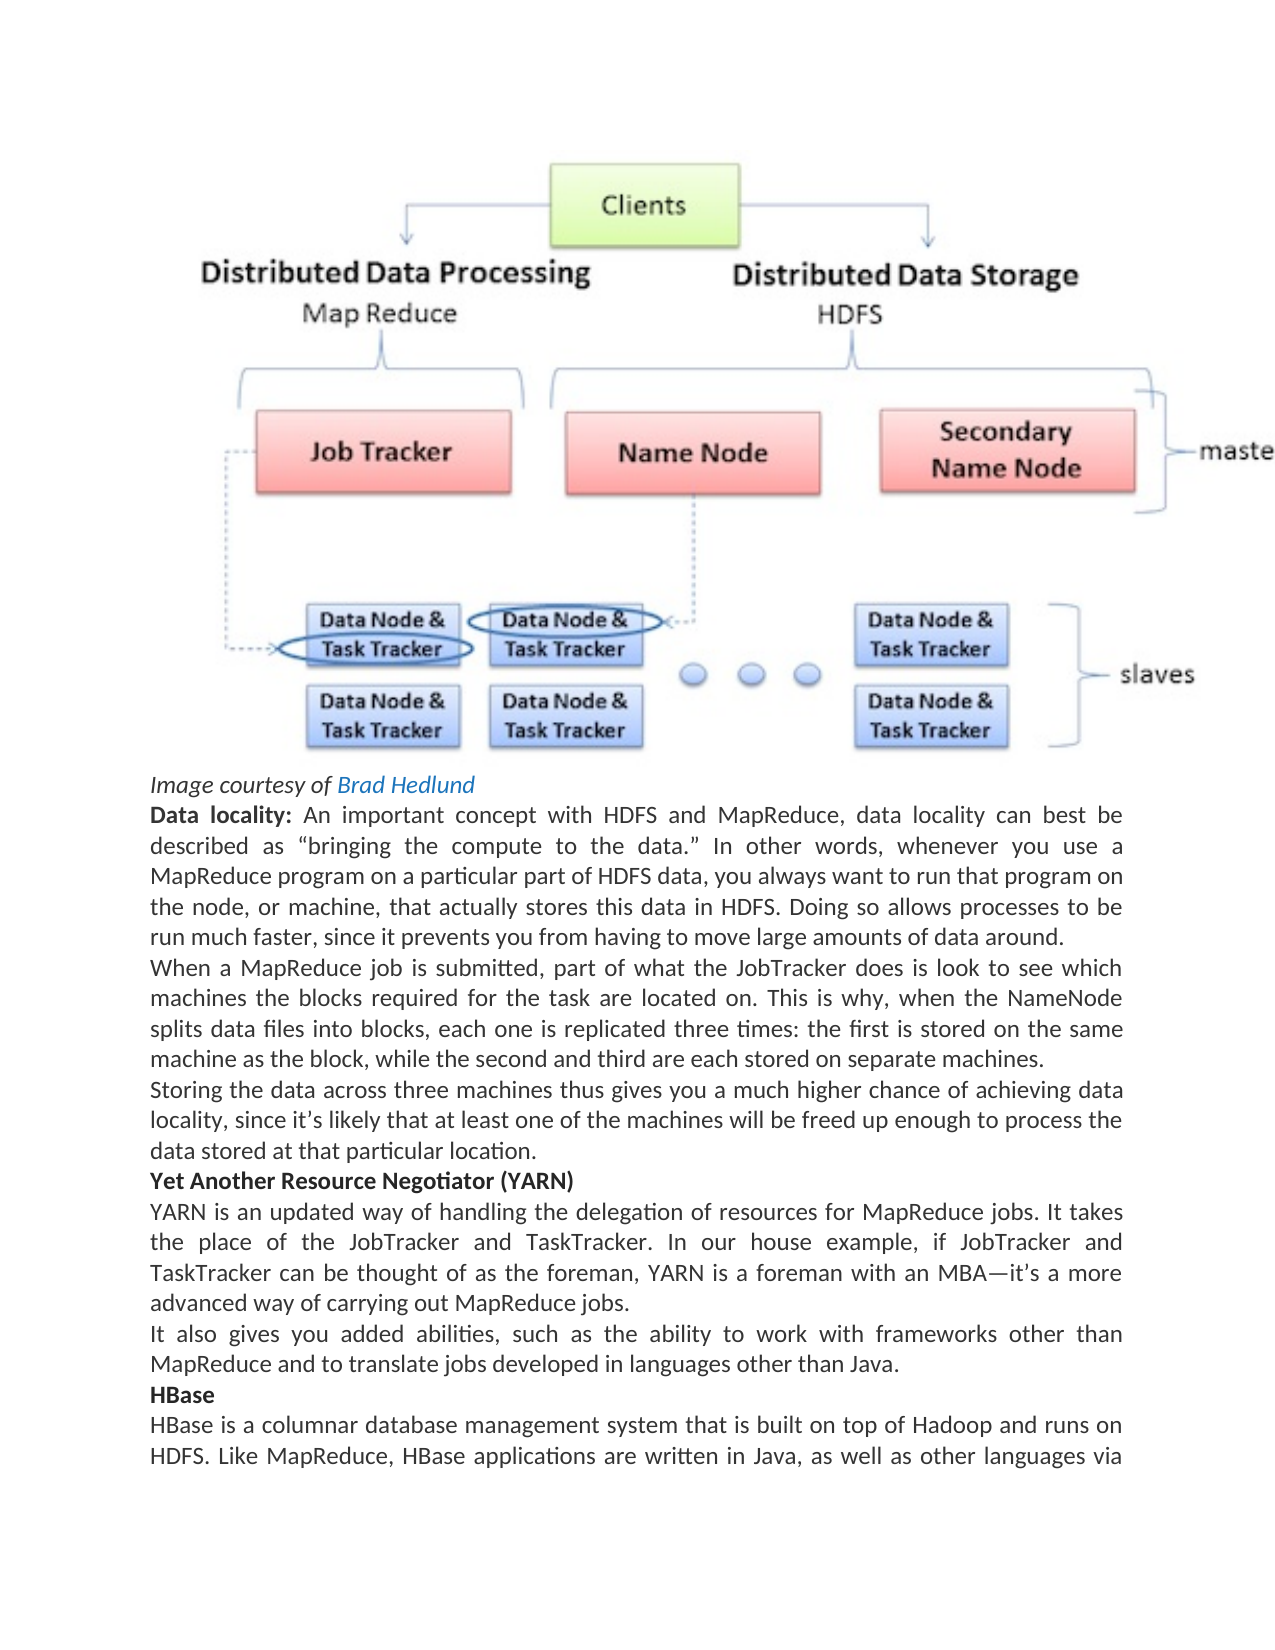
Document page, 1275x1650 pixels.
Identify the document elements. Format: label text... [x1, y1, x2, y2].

text HBase [150, 1379, 1125, 1410]
text Storing the data across three machines thus gives you a much higher chance of achieving data locality, since it’s likely that at least one of the machines will be freed up enough to process the data stored at that particular location. [150, 1074, 1125, 1166]
text Data locality: An important concept with HDFS and MapReduce, data locality can best be described as “bringing the compute to the data.” In other words, whenever you use a MapReduce program on a particular part of HDFS data, you always want to run that program on the node, or machine, that actually stores this data in HDFS. Doing so allows processes to be run much faster, since it prevents you from having to move large amounts of data around. [150, 799, 1125, 952]
text Image courtesy of Brad Hedlund [150, 769, 1125, 799]
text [150, 1410, 1125, 1471]
text It also gives you added abilities, such as the ability to work with frameworks other than MapReduce and to translate jobs developed in languages other than Java. [150, 1318, 1125, 1379]
text Yet Another Resource Negotiator (YARN) [150, 1166, 1125, 1196]
picture [150, 150, 1275, 769]
text When a MapReduce job is submitted, part of what the JobTracker does is look to see which machines the blocks required for the task are located on. This is why, when the NameNode splits data files into blocks, each one is replicated three times: the first is stored on the same machine as the block, while the second and third are each stored on separate machines. [150, 952, 1125, 1074]
text YARN is an updated way of handling the delegation of resources for MapReduce jobs. It takes the place of the JobTracker and TaskTracker. In our house example, if JobTracker and TaskTracker can be thought of as the foreman, YARN is a foreman with an MBA—it’s a more advanced way of carrying out MapReduce jobs. [150, 1196, 1125, 1318]
